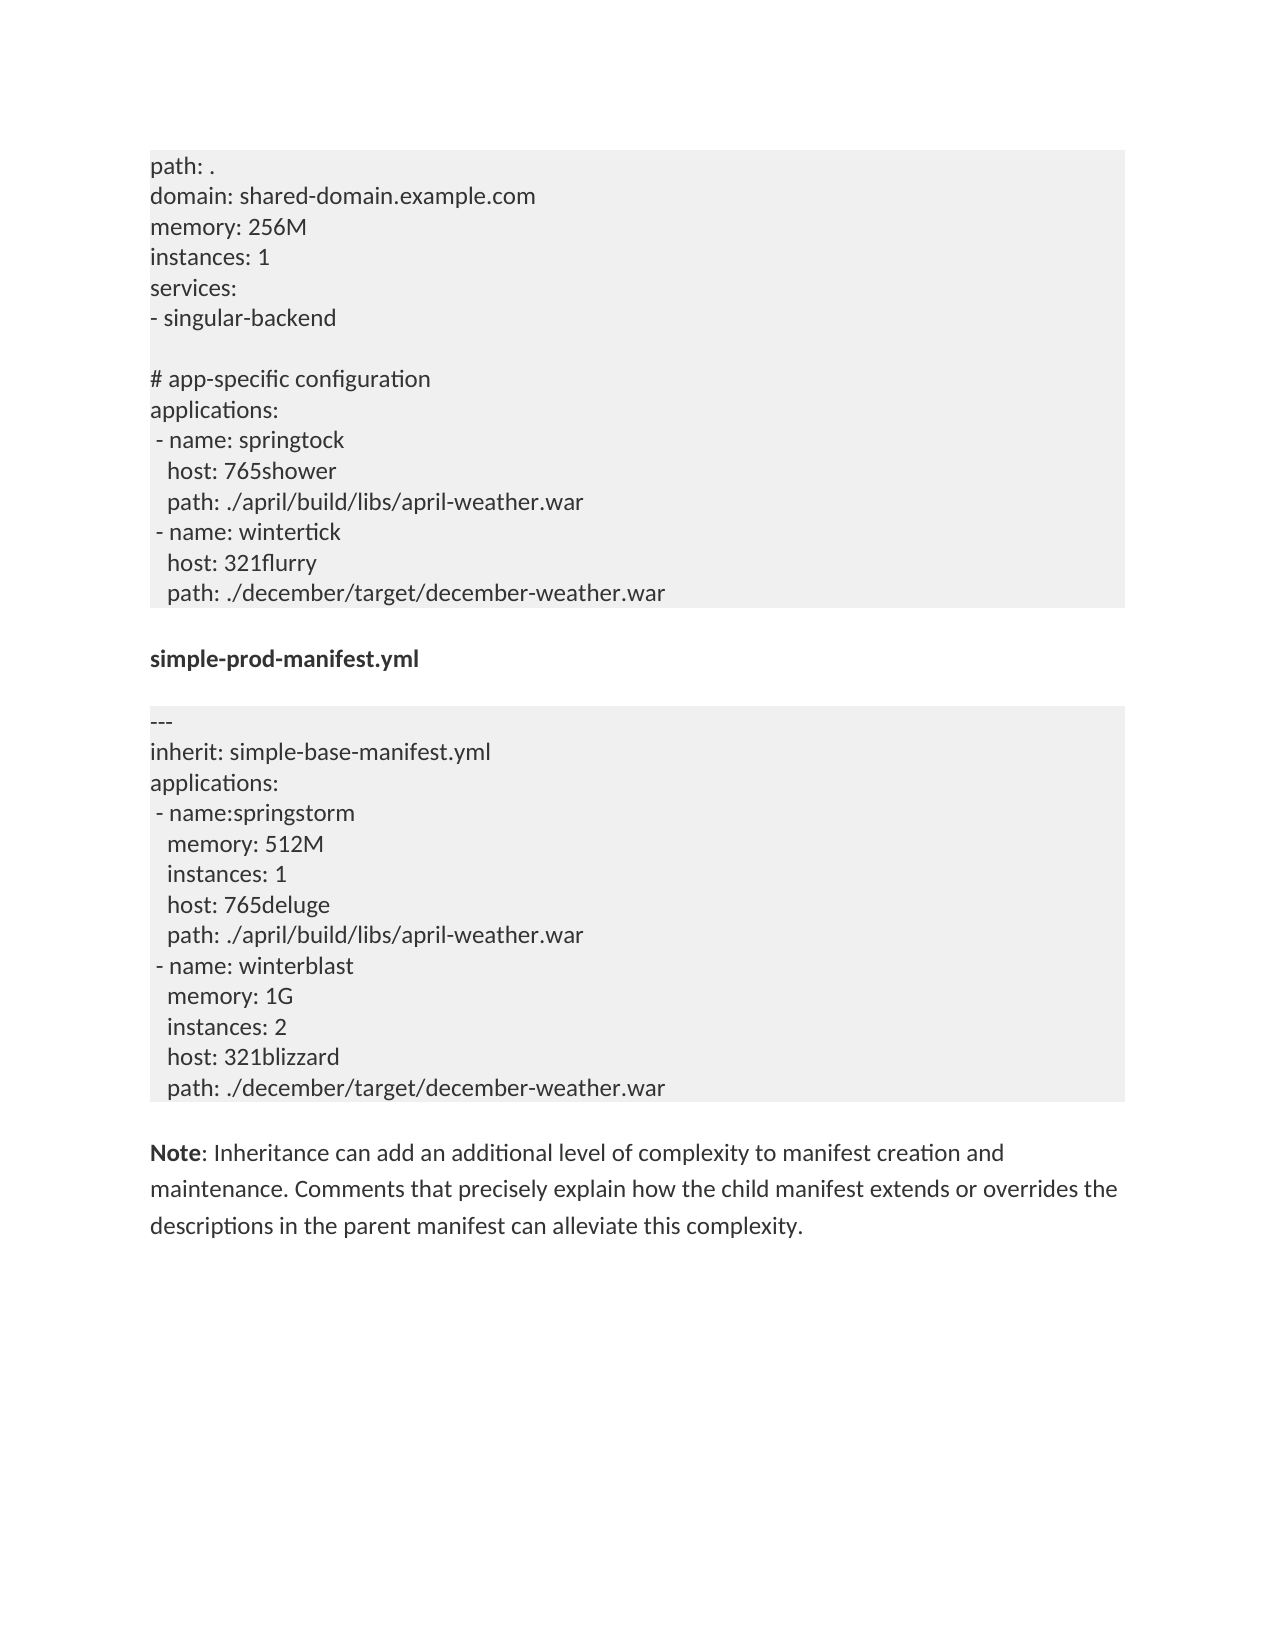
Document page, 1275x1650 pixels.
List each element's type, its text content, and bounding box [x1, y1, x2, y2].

text - name: winterblast [150, 950, 1125, 980]
text instances: 1 [150, 858, 1125, 889]
text applications: [150, 394, 1125, 425]
text path: ./april/build/libs/april-weather.war [150, 919, 1125, 950]
text --- [150, 706, 1125, 736]
text path: . [150, 150, 1125, 181]
text memory: 512M [150, 828, 1125, 858]
text - name:springstorm [150, 797, 1125, 828]
text host: 321blizzard [150, 1041, 1125, 1072]
text host: 765deluge [150, 889, 1125, 919]
text host: 765shower [150, 455, 1125, 486]
text Note: Inheritance can add an additional level of complexity to manifest creation and maintenance. Comments that precisely explain how the child manifest extends or overrides the descriptions in the parent manifest can alleviate this complexity. [150, 1132, 1125, 1240]
text path: ./april/build/libs/april-weather.war [150, 486, 1125, 516]
text memory: 1G [150, 980, 1125, 1011]
text instances: 1 [150, 242, 1125, 272]
text memory: 256M [150, 211, 1125, 242]
text host: 321flurry [150, 547, 1125, 577]
text path: ./december/target/december-weather.war [150, 577, 1125, 608]
text domain: shared-domain.example.com [150, 181, 1125, 211]
text - singular-backend [150, 303, 1125, 333]
text inherit: simple-base-manifest.yml [150, 736, 1125, 767]
text services: [150, 272, 1125, 303]
text - name: wintertick [150, 516, 1125, 547]
text applications: [150, 767, 1125, 797]
text simple-prod-manifest.yml [150, 637, 1125, 673]
text - name: springtock [150, 425, 1125, 455]
text instances: 2 [150, 1011, 1125, 1041]
text # app-specific configuration [150, 364, 1125, 394]
text path: ./december/target/december-weather.war [150, 1072, 1125, 1102]
